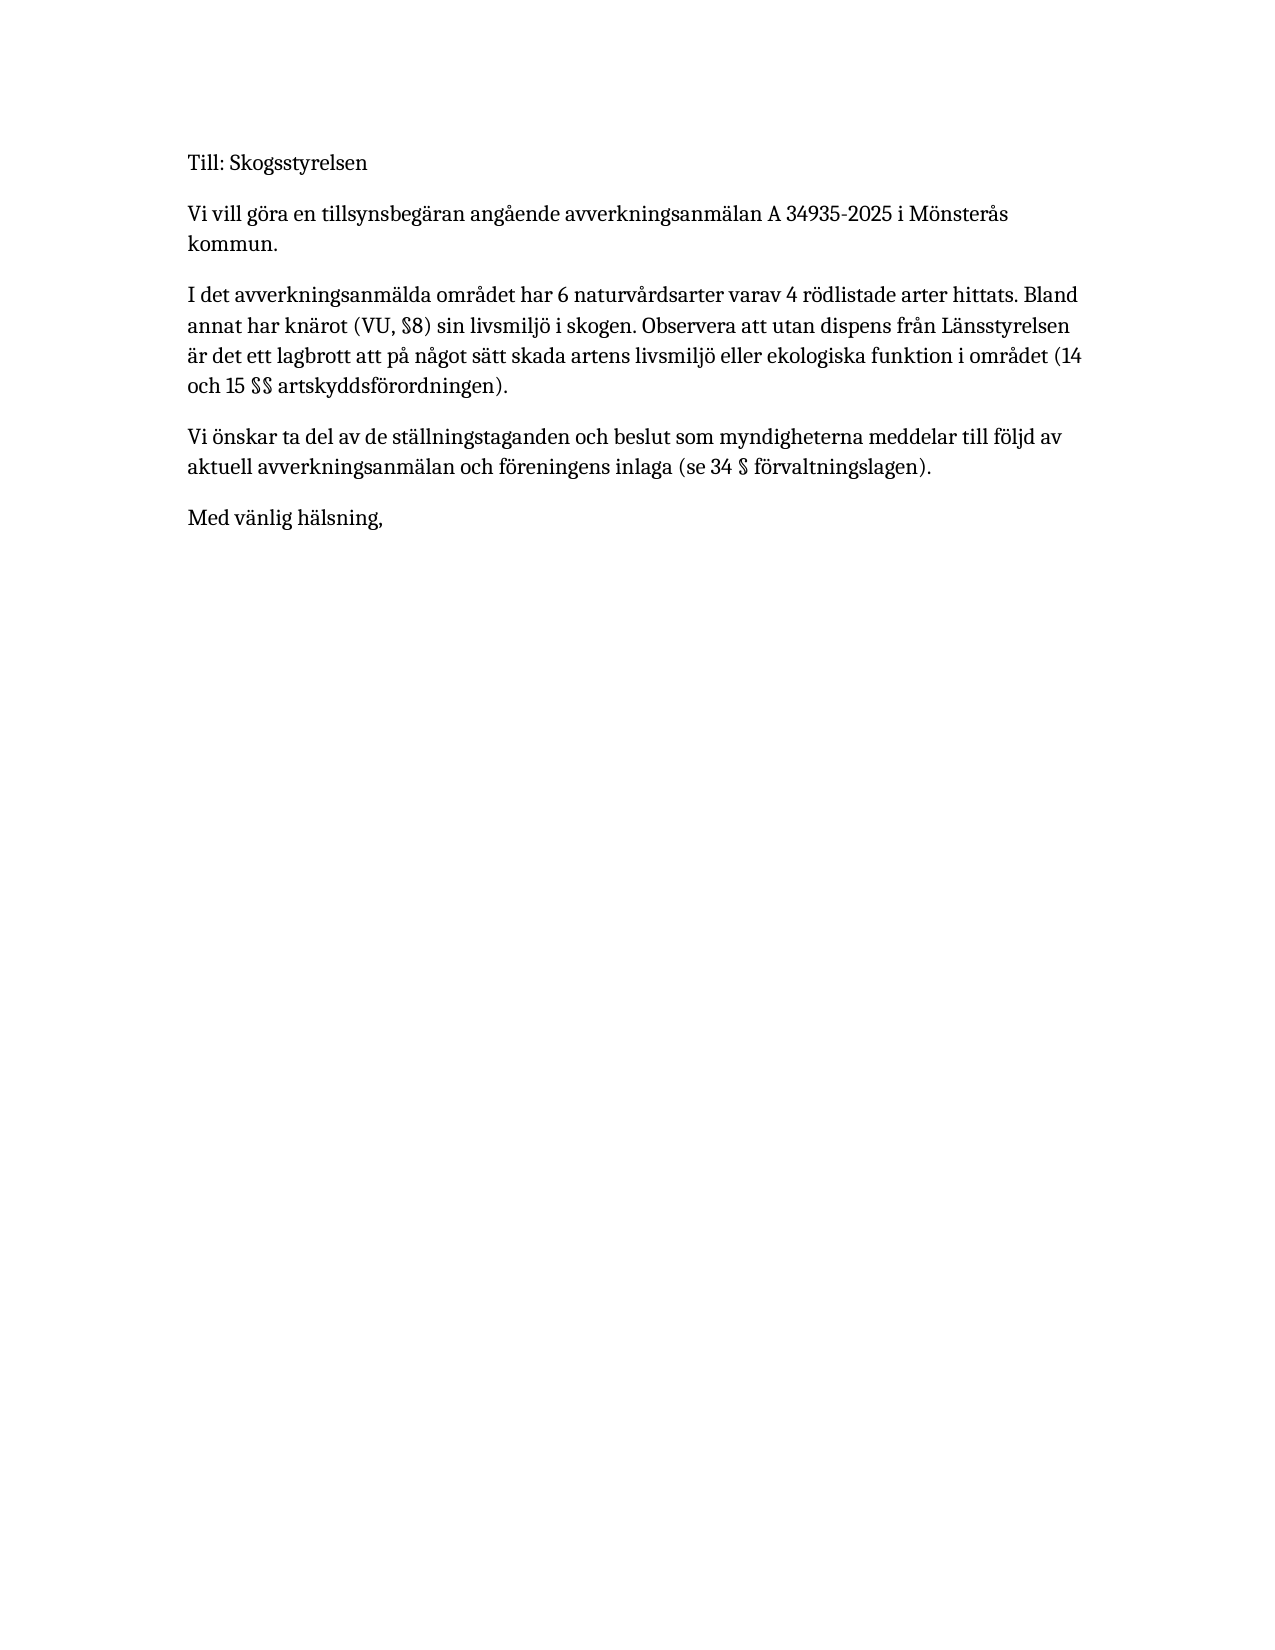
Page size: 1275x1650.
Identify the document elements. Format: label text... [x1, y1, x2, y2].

text I det avverkningsanmälda området har 6 naturvårdsarter varav 4 rödlistade arter hittats. Bland annat har knärot (VU, §8) sin livsmiljö i skogen. Observera att utan dispens från Länsstyrelsen är det ett lagbrott att på något sätt skada artens livsmiljö eller ekologiska funktion i området (14 och 15 §§ artskyddsförordningen). [187, 282, 1087, 399]
text Med vänlig hälsning, [187, 505, 1087, 562]
text Vi vill göra en tillsynsbegäran angående avverkningsanmälan A 34935-2025 i Mönsterås kommun. [187, 201, 1087, 258]
text Till: Skogsstyrelsen [187, 150, 1087, 176]
text Vi önskar ta del av de ställningstaganden och beslut som myndigheterna meddelar till följd av aktuell avverkningsanmälan och föreningens inlaga (se 34 § förvaltningslagen). [187, 424, 1087, 481]
